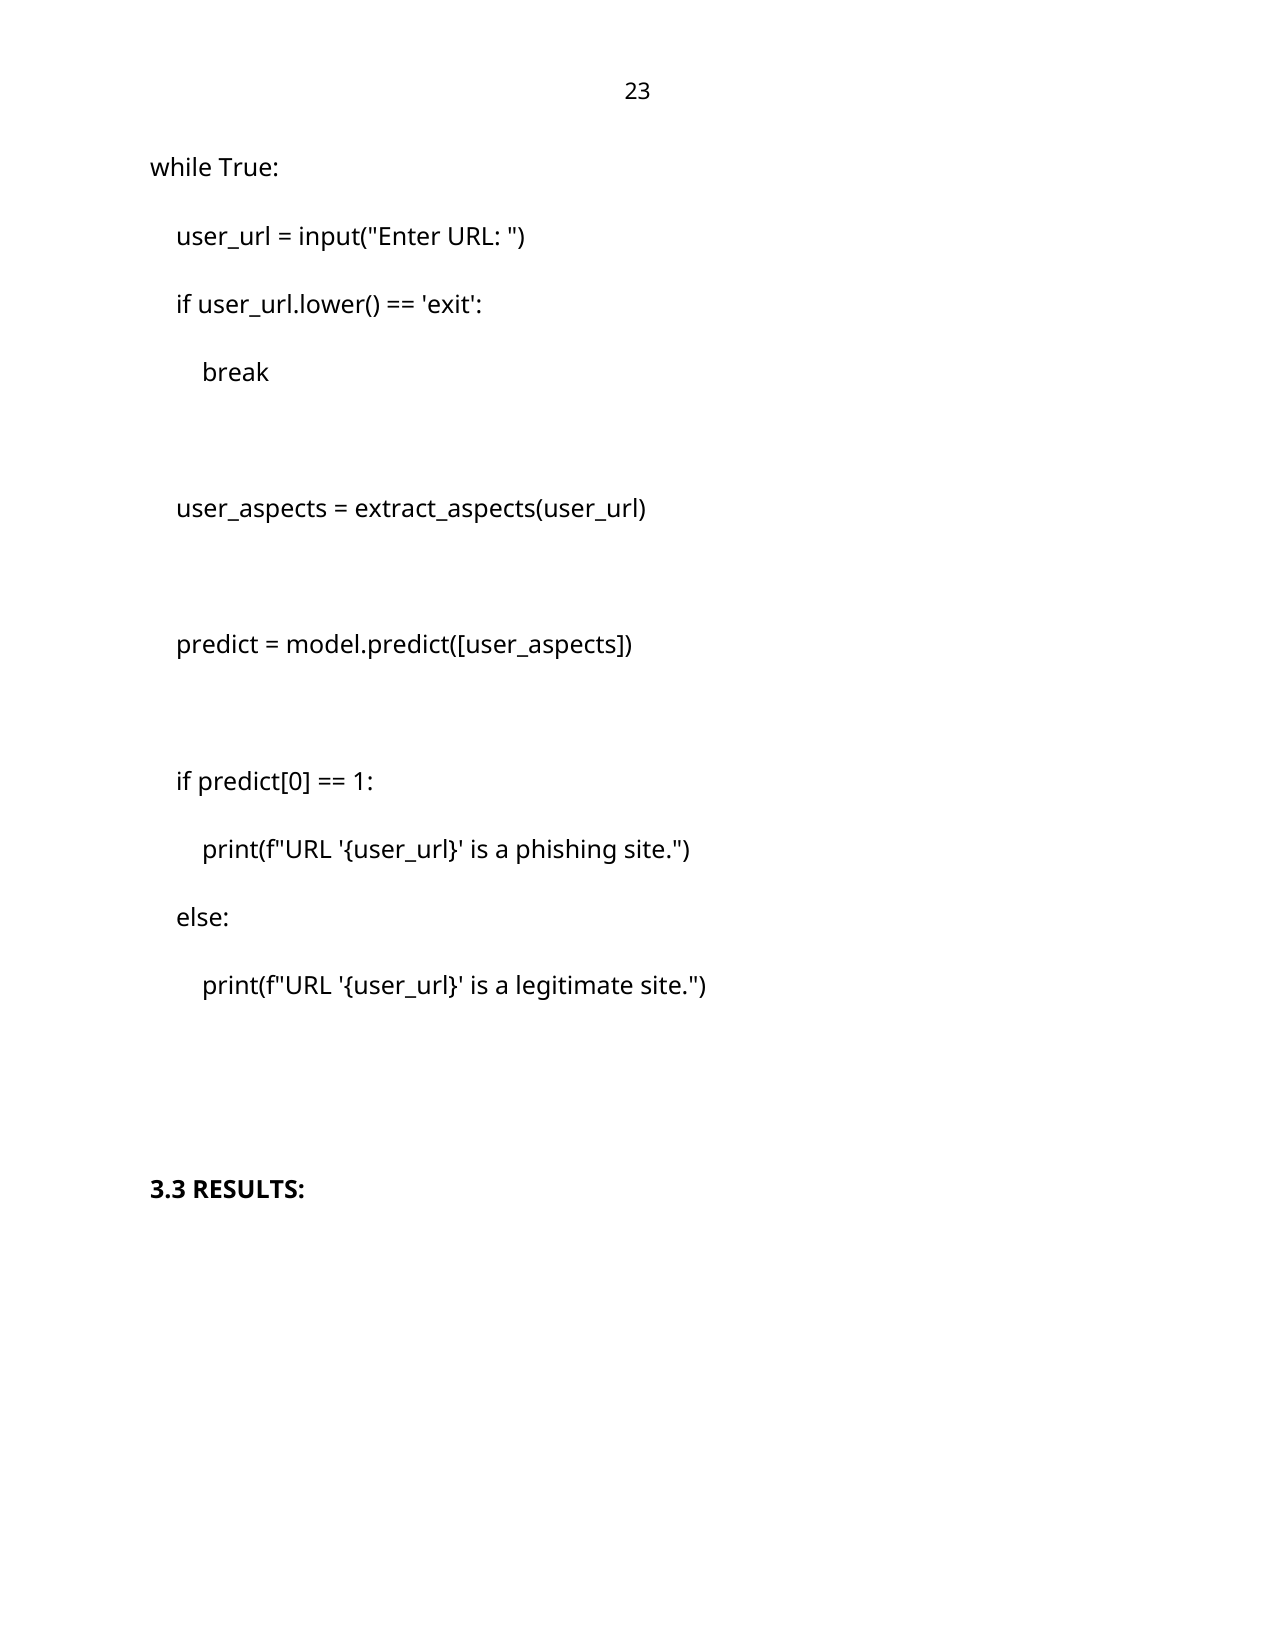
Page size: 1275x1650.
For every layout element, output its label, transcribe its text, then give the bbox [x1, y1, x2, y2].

text while True: [150, 150, 1125, 184]
text break [150, 354, 1125, 388]
text user_url = input("Enter URL: ") [150, 218, 1125, 252]
text if predict[0] == 1: [150, 763, 1125, 797]
text else: [150, 899, 1125, 933]
text print(f"URL '{user_url}' is a legitimate site.") [150, 967, 1125, 1002]
text predict = model.predict([user_aspects]) [150, 627, 1125, 661]
text if user_url.lower() == 'exit': [150, 286, 1125, 320]
text print(f"URL '{user_url}' is a phishing site.") [150, 831, 1125, 865]
text 3.3 RESULTS: [150, 1172, 1125, 1206]
text user_aspects = extract_aspects(user_url) [150, 491, 1125, 525]
